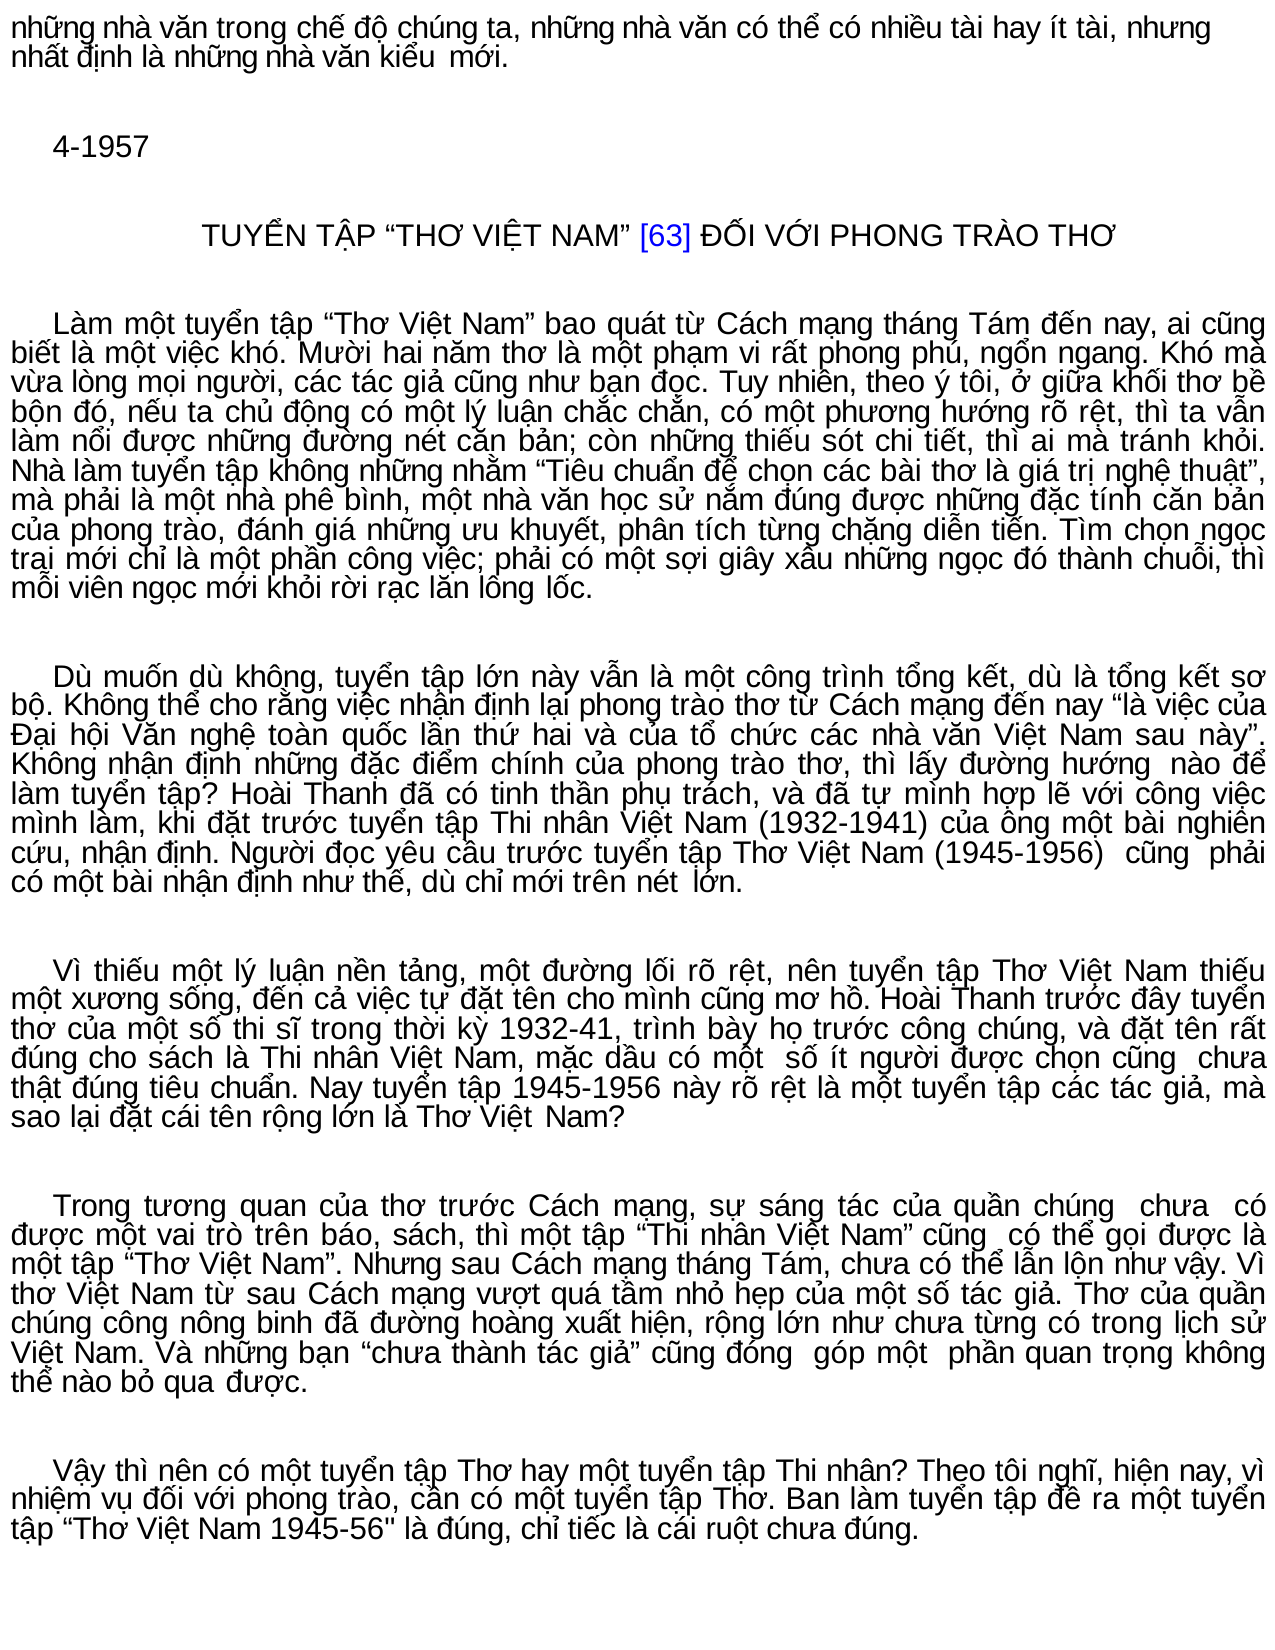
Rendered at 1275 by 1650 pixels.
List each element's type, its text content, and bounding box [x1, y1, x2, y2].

text Vậy thì nên có một tuyển tập Thơ hay một tuyển tập Thi nhân? Theo tôi nghĩ, hiện nay, vì nhiệm vụ đối với phong trào, cần có một tuyển tập Thơ. Ban làm tuyển tập đề ra một tuyển tập “Thơ Việt Nam 1945-56" là đúng, chỉ tiếc là cái ruột chưa đúng. [10, 1457, 1267, 1546]
text TUYỂN TẬP “THƠ VIỆT NAM” [63] ĐỐI VỚI PHONG TRÀO THƠ [61, 217, 1256, 253]
text Làm một tuyển tập “Thơ Việt Nam” bao quát từ Cách mạng tháng Tám đến nay, ai cũng biết là một việc khó. Mười hai năm thơ là một phạm vi rất phong phú, ngổn ngang. Khó mà vừa lòng mọi người, các tác giả cũng như bạn đọc. Tuy nhiên, theo ý tôi, ở giữa khối thơ bề bộn đó, nếu ta chủ động có một lý luận chắc chắn, có một phương hướng rõ rệt, thì ta vẫn làm nổi được những đường nét căn bản; còn những thiếu sót chi tiết, thì ai mà tránh khỏi. Nhà làm tuyển tập không những nhằm “Tiêu chuẩn để chọn các bài thơ là giá trị nghệ thuật”, mà phải là một nhà phê bình, một nhà văn học sử nắm đúng được những đặc tính căn bản của phong trào, đánh giá những ưu khuyết, phân tích từng chặng diễn tiến. Tìm chọn ngọc trai mới chỉ là một phần công việc; phải có một sợi giây xâu những ngọc đó thành chuỗi, thì mỗi viên ngọc mới khỏi rời rạc lăn lông lốc. [10, 311, 1267, 606]
text Dù muốn dù không, tuyển tập lớn này vẫn là một công trình tổng kết, dù là tổng kết sơ bộ. Không thể cho rằng việc nhận định lại phong trào thơ từ Cách mạng đến nay “là việc của Đại hội Văn nghệ toàn quốc lần thứ hai và của tổ chức các nhà văn Việt Nam sau này”. Không nhận định những đặc điểm chính của phong trào thơ, thì lấy đường hướng nào để làm tuyển tập? Hoài Thanh đã có tinh thần phụ trách, và đã tự mình hợp lẽ với công việc mình làm, khi đặt trước tuyển tập Thi nhân Việt Nam (1932-1941) của ông một bài nghiên cứu, nhận định. Người đọc yêu cầu trước tuyển tập Thơ Việt Nam (1945-1956) cũng phải có một bài nhận định như thế, dù chỉ mới trên nét lớn. [10, 663, 1267, 899]
text Trong tương quan của thơ trước Cách mạng, sự sáng tác của quần chúng chưa có được một vai trò trên báo, sách, thì một tập “Thi nhân Việt Nam” cũng có thể gọi được là một tập “Thơ Việt Nam”. Nhưng sau Cách mạng tháng Tám, chưa có thể lẫn lộn như vậy. Vì thơ Việt Nam từ sau Cách mạng vượt quá tầm nhỏ hẹp của một số tác giả. Thơ của quần chúng công nông binh đã đường hoàng xuất hiện, rộng lớn như chưa từng có trong lịch sử Việt Nam. Và những bạn “chưa thành tác giả” cũng đóng góp một phần quan trọng không thể nào bỏ qua được. [10, 1193, 1267, 1399]
text 4-1957 [52, 128, 1275, 164]
text những nhà văn trong chế độ chúng ta, những nhà văn có thể có nhiều tài hay ít tài, nhưng nhất định là những nhà văn kiểu mới. [10, 15, 1255, 73]
text Vì thiếu một lý luận nền tảng, một đường lối rõ rệt, nên tuyển tập Thơ Việt Nam thiếu một xương sống, đến cả việc tự đặt tên cho mình cũng mơ hồ. Hoài Thanh trước đây tuyển thơ của một số thi sĩ trong thời kỳ 1932-41, trình bày họ trước công chúng, và đặt tên rất đúng cho sách là Thi nhân Việt Nam, mặc dầu có một số ít người được chọn cũng chưa thật đúng tiêu chuẩn. Nay tuyển tập 1945-1956 này rõ rệt là một tuyển tập các tác giả, mà sao lại đặt cái tên rộng lớn là Thơ Việt Nam? [10, 957, 1267, 1134]
